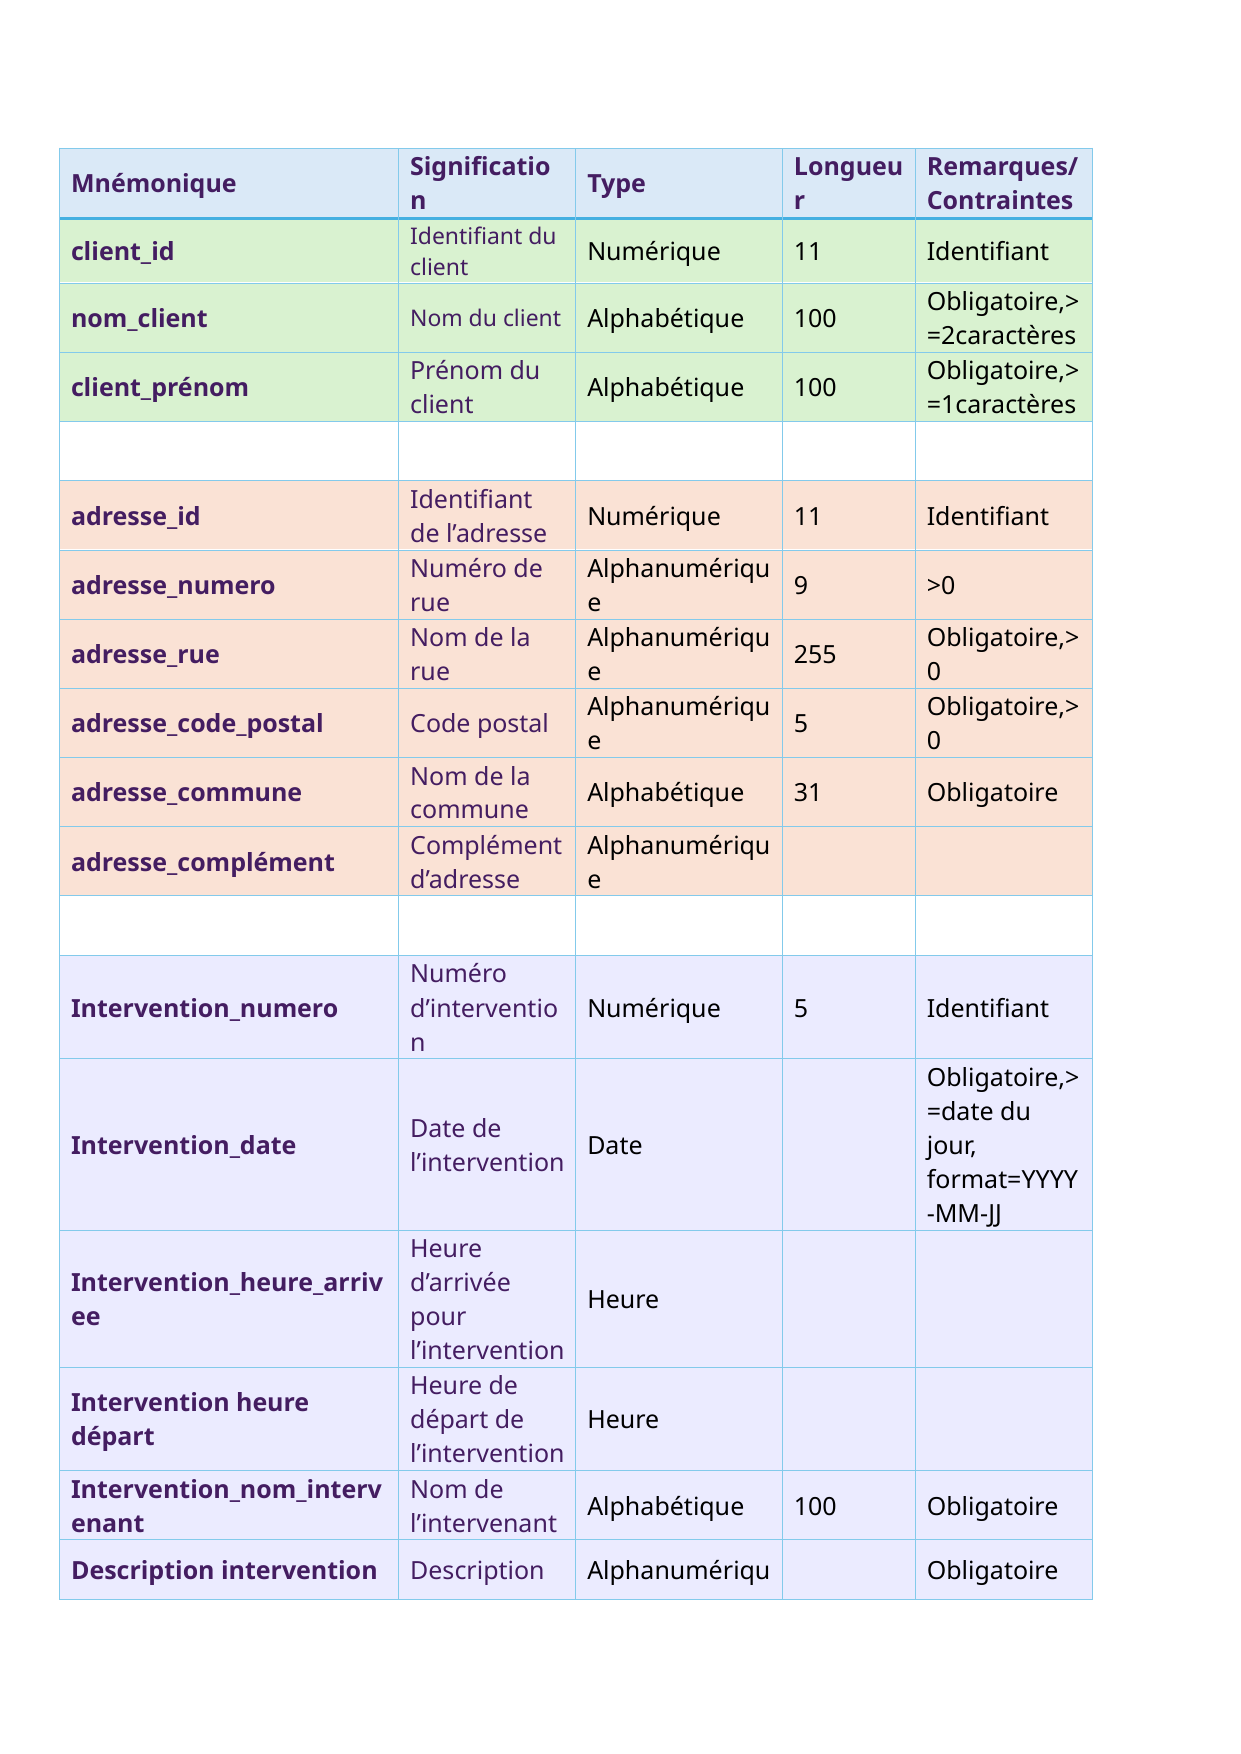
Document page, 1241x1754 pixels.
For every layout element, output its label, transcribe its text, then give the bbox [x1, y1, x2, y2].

table_cell [60, 896, 398, 955]
table_cell Obligatoire [916, 1471, 1092, 1539]
table_cell adresse_complément [60, 827, 398, 895]
table_cell Intervention heure départ [60, 1368, 398, 1470]
table_cell 100 [783, 353, 915, 421]
table_cell [783, 1368, 915, 1470]
table_cell Numérique [576, 956, 782, 1058]
table_cell [783, 1540, 915, 1599]
table_cell Heure d’arrivée pour l’intervention [399, 1231, 575, 1367]
table_cell Alphanumérique [576, 1540, 782, 1599]
table_cell Obligatoire,>=2caractères [916, 284, 1092, 352]
table_cell Obligatoire [916, 1540, 1092, 1599]
table_cell adresse_rue [60, 620, 398, 688]
table_cell Identifiant [916, 481, 1092, 549]
table_cell Alphabétique [576, 353, 782, 421]
table_cell adresse_id [60, 481, 398, 549]
table_cell 255 [783, 620, 915, 688]
table_cell [916, 1368, 1092, 1470]
table_cell [576, 896, 782, 955]
table_cell Date [576, 1059, 782, 1230]
table_cell Identifiant de l’adresse [399, 481, 575, 549]
table_cell 9 [783, 551, 915, 619]
table_cell 5 [783, 956, 915, 1058]
table_cell adresse_code_postal [60, 689, 398, 757]
table_cell [399, 422, 575, 480]
table_cell Identifiant du client [399, 220, 575, 282]
table_cell Nom de la commune [399, 758, 575, 826]
table_cell 11 [783, 220, 915, 282]
table_cell Numéro de rue [399, 551, 575, 619]
table_cell [399, 896, 575, 955]
table_cell Alphabétique [576, 1471, 782, 1539]
table_cell Obligatoire [916, 758, 1092, 826]
table_cell nom_client [60, 284, 398, 352]
table_cell [783, 1059, 915, 1230]
table_cell Nom de l’intervenant [399, 1471, 575, 1539]
table_cell [916, 1231, 1092, 1367]
table_cell Obligatoire,>0 [916, 689, 1092, 757]
table_cell Complément d’adresse [399, 827, 575, 895]
table_cell 5 [783, 689, 915, 757]
table_header Mnémonique [60, 149, 398, 217]
table_cell Alphanumérique [576, 551, 782, 619]
table_cell client_id [60, 220, 398, 282]
table_header Remarques/Contraintes [916, 149, 1092, 217]
table_cell Obligatoire,>=date du jour, format=YYYY-MM-JJ [916, 1059, 1092, 1230]
table_cell Intervention_date [60, 1059, 398, 1230]
table_header Signification [399, 149, 575, 217]
table_cell Identifiant [916, 956, 1092, 1058]
table_cell Obligatoire,>=1caractères [916, 353, 1092, 421]
table_cell 11 [783, 481, 915, 549]
table_cell Alphabétique [576, 758, 782, 826]
table_header Longueur [783, 149, 915, 217]
table_cell [916, 827, 1092, 895]
table_cell Intervention_nom_intervenant [60, 1471, 398, 1539]
table_cell Code postal [399, 689, 575, 757]
table_cell 100 [783, 284, 915, 352]
table_cell Heure [576, 1231, 782, 1367]
table_cell Numéro d’intervention [399, 956, 575, 1058]
table_cell client_prénom [60, 353, 398, 421]
table_cell Nom du client [399, 284, 575, 352]
table_cell [60, 422, 398, 480]
table_cell Heure de départ de l’intervention [399, 1368, 575, 1470]
table_cell adresse_commune [60, 758, 398, 826]
table_cell [783, 896, 915, 955]
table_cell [399, 1540, 575, 1599]
table_cell Obligatoire,>0 [916, 620, 1092, 688]
table_cell Intervention_heure_arrivee [60, 1231, 398, 1367]
table_cell Identifiant [916, 220, 1092, 282]
table_cell Heure [576, 1368, 782, 1470]
table_cell [916, 422, 1092, 480]
table_cell [783, 827, 915, 895]
table_cell Alphanumérique [576, 620, 782, 688]
table_cell Prénom du client [399, 353, 575, 421]
table_cell >0 [916, 551, 1092, 619]
table_cell [783, 422, 915, 480]
table_cell adresse_numero [60, 551, 398, 619]
table_cell Alphabétique [576, 284, 782, 352]
table_cell 100 [783, 1471, 915, 1539]
table_cell Alphanumérique [576, 827, 782, 895]
table_cell [783, 1231, 915, 1367]
table_cell [916, 896, 1092, 955]
table_cell Nom de la rue [399, 620, 575, 688]
table_cell Date de l’intervention [399, 1059, 575, 1230]
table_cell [60, 1540, 398, 1599]
table_header Type [576, 149, 782, 217]
table_cell Numérique [576, 481, 782, 549]
table_cell 31 [783, 758, 915, 826]
table_cell Alphanumérique [576, 689, 782, 757]
table_cell Numérique [576, 220, 782, 282]
table_cell Intervention_numero [60, 956, 398, 1058]
table_cell [576, 422, 782, 480]
